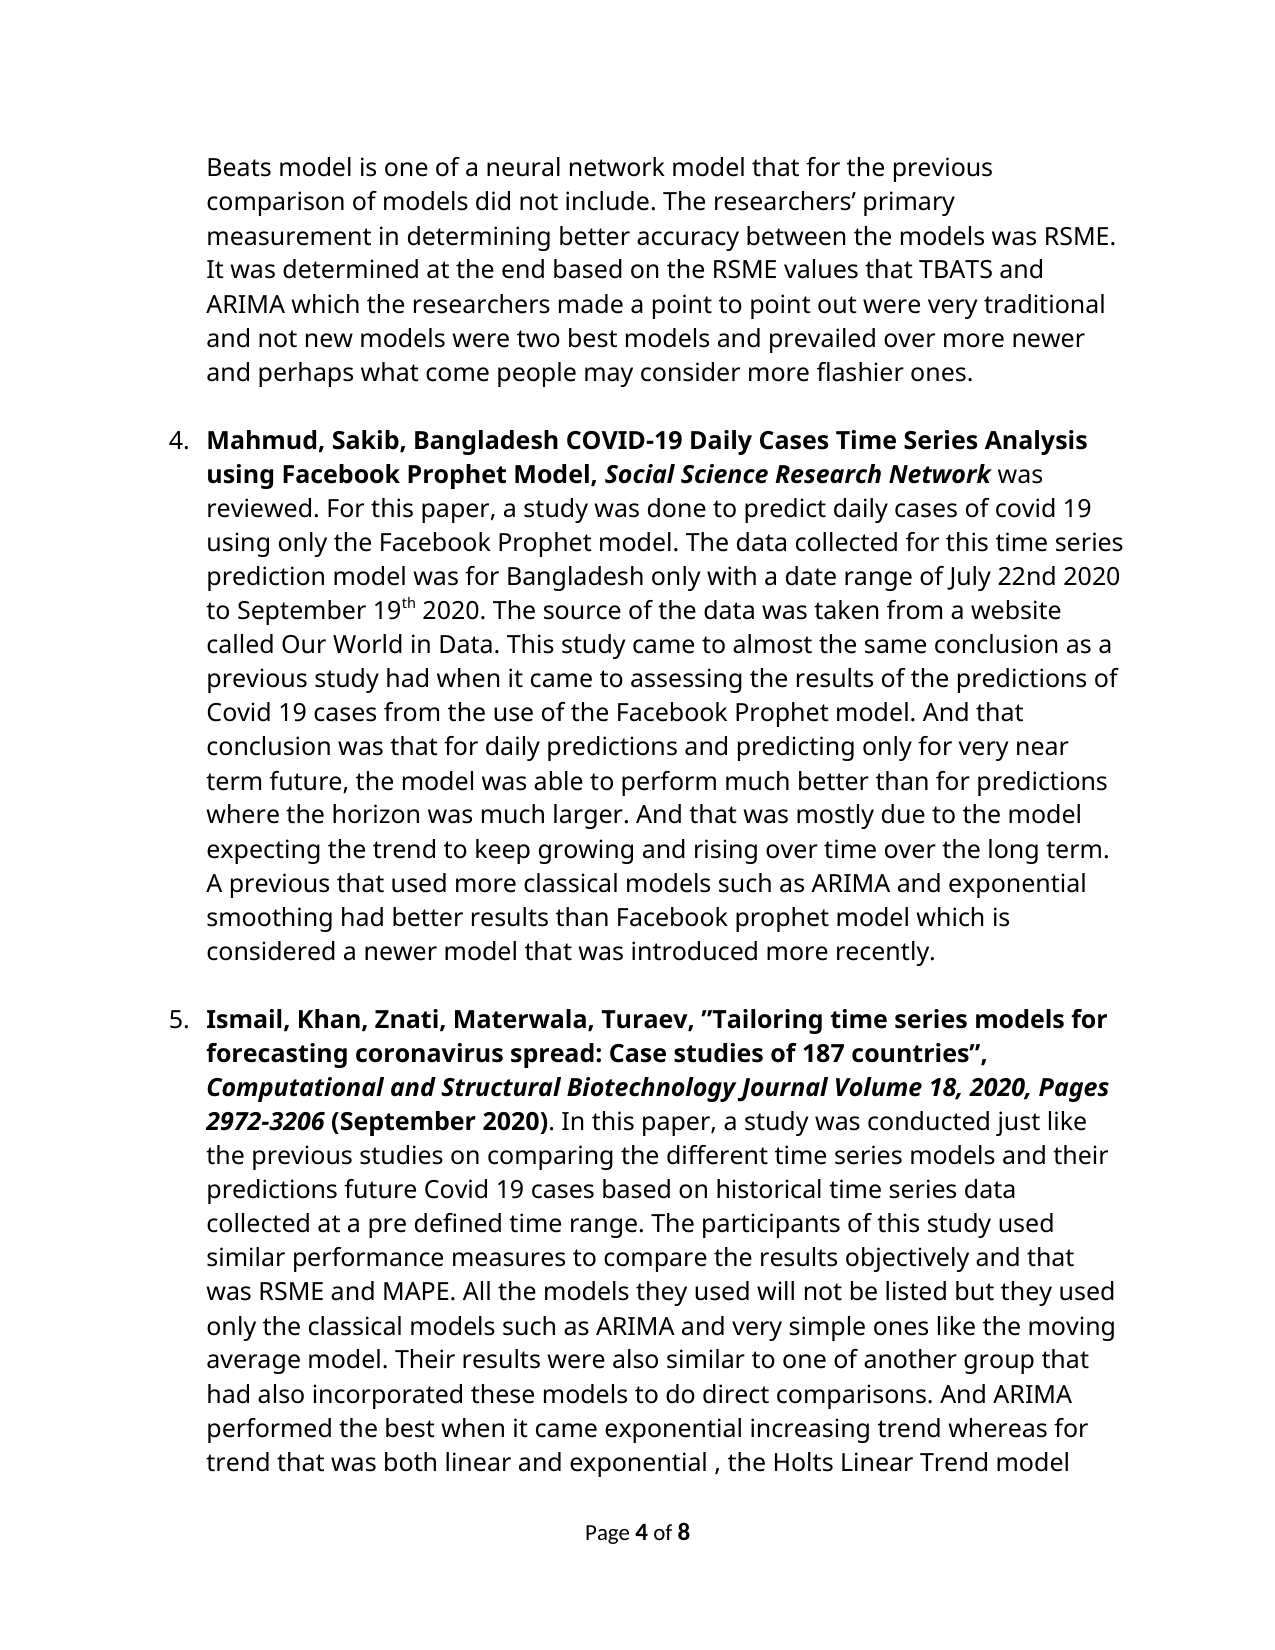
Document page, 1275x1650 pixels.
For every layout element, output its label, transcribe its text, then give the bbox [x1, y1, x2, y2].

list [169, 1002, 1125, 1478]
list Mahmud, Sakib, Bangladesh COVID-19 Daily Cases Time Series Analysis using Facebook Prophet Model, Social Science Research Network was reviewed. For this paper, a study was done to predict daily cases of covid 19 using only the Facebook Prophet model. The data collected for this time series prediction model was for Bangladesh only with a date range of July 22nd 2020 to September 19th 2020. The source of the data was taken from a website called Our World in Data. This study came to almost the same conclusion as a previous study had when it came to assessing the results of the predictions of Covid 19 cases from the use of the Facebook Prophet model. And that conclusion was that for daily predictions and predicting only for very near term future, the model was able to perform much better than for predictions where the horizon was much larger. And that was mostly due to the model expecting the trend to keep growing and rising over time over the long term. A previous that used more classical models such as ARIMA and exponential smoothing had better results than Facebook prophet model which is considered a newer model that was introduced more recently. [169, 422, 1125, 967]
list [169, 150, 1125, 388]
